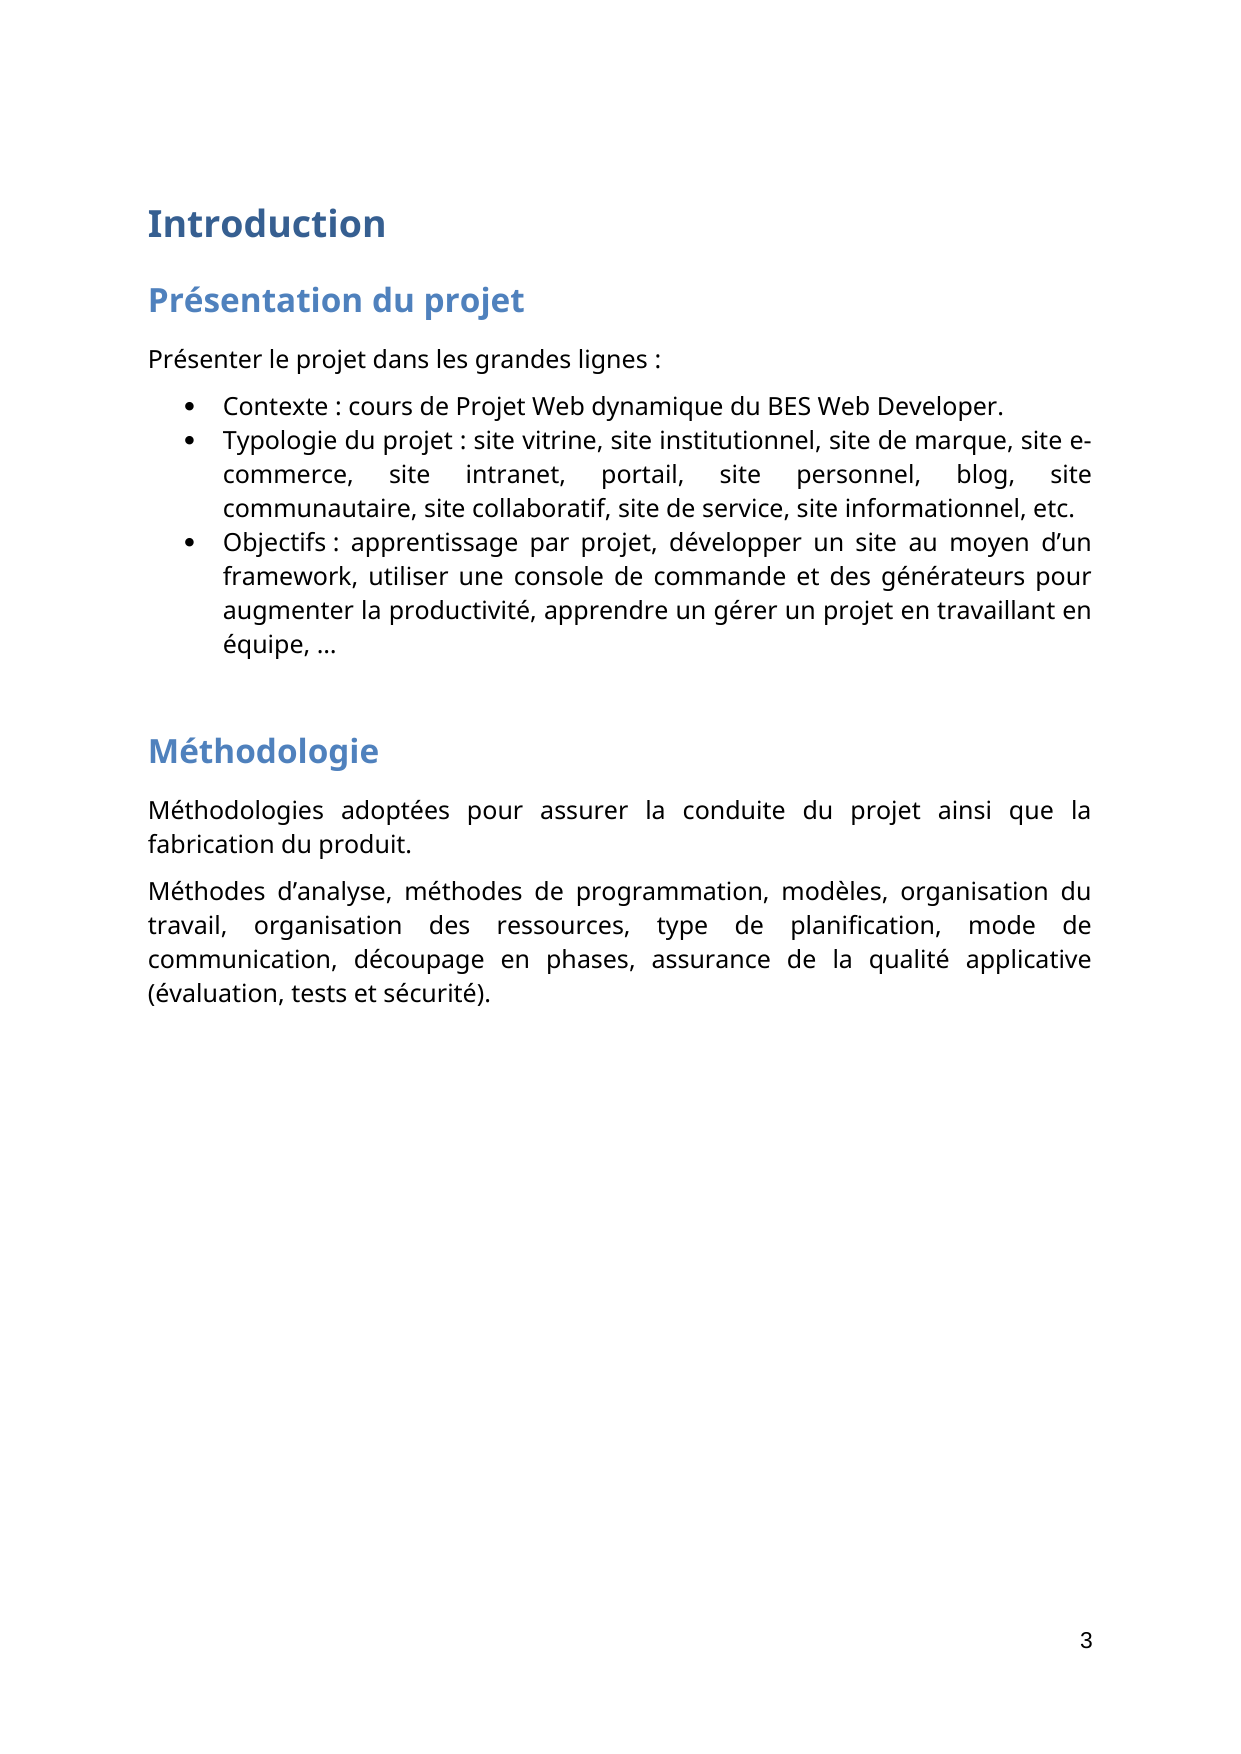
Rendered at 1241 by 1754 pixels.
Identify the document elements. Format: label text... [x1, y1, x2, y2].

subtitle Présentation du projet [148, 277, 1093, 322]
text Méthodes d’analyse, méthodes de programmation, modèles, organisation du travail, organisation des ressources, type de planification, mode de communication, découpage en phases, assurance de la qualité applicative (évaluation, tests et sécurité). [148, 873, 1093, 1010]
subtitle Méthodologie [148, 728, 1093, 774]
list Typologie du projet : site vitrine, site institutionnel, site de marque, site e-commerce, site intranet, portail, site personnel, blog, site communautaire, site collaboratif, site de service, site informationnel, etc. [185, 422, 1093, 524]
subtitle Introduction [148, 198, 1093, 249]
text Méthodologies adoptées pour assurer la conduite du projet ainsi que la fabrication du produit. [148, 793, 1093, 861]
list Contexte : cours de Projet Web dynamique du BES Web Developer. [185, 388, 1093, 422]
text Présenter le projet dans les grandes lignes : [148, 342, 1093, 376]
list Objectifs : apprentissage par projet, développer un site au moyen d’un framework, utiliser une console de commande et des générateurs pour augmenter la productivité, apprendre un gérer un projet en travaillant en équipe, … [185, 524, 1093, 661]
